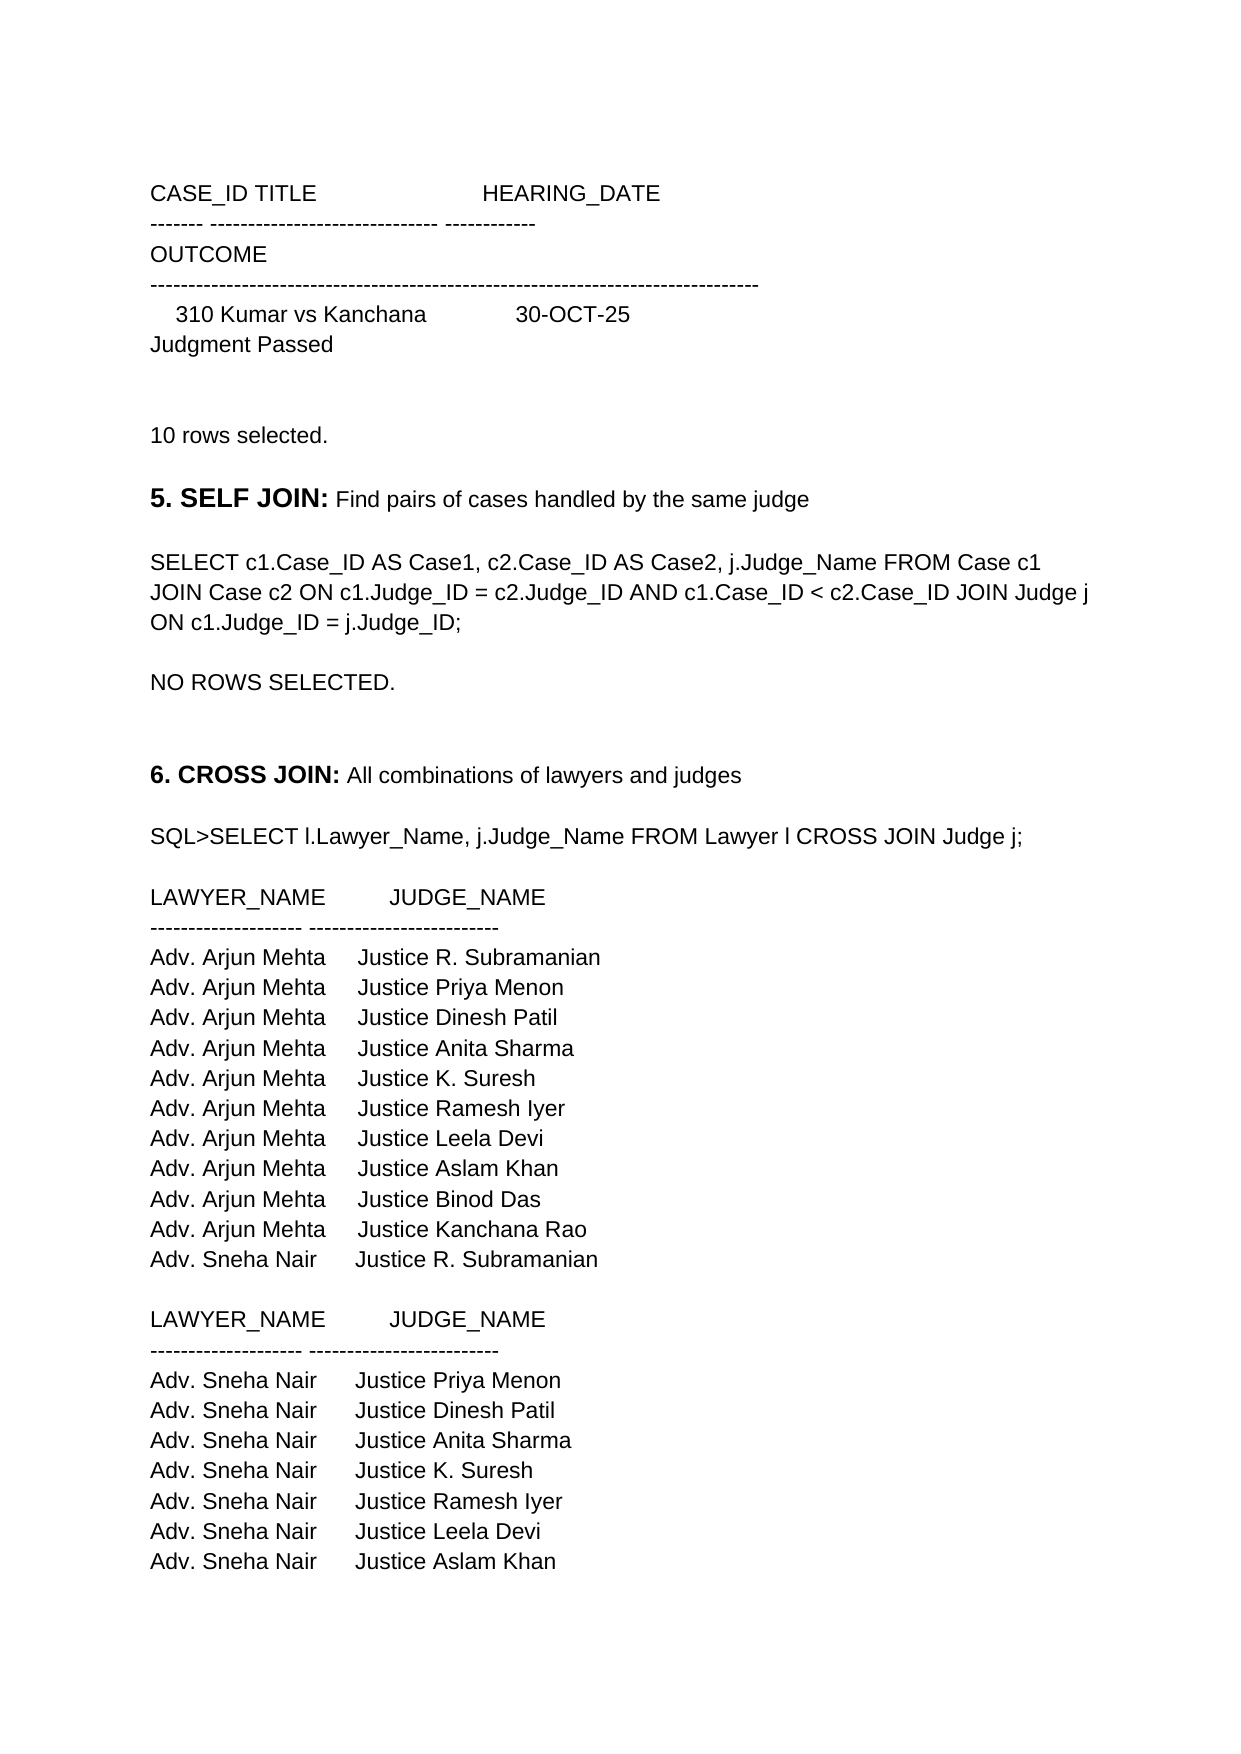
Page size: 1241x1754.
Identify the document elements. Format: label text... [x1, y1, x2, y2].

text Judgment Passed [150, 331, 1090, 358]
text Adv. Arjun Mehta Justice Kanchana Rao [150, 1216, 1090, 1242]
text Adv. Sneha Nair Justice Priya Menon [150, 1367, 1090, 1393]
text Adv. Sneha Nair Justice R. Subramanian [150, 1246, 1090, 1272]
text Adv. Sneha Nair Justice K. Suresh [150, 1457, 1090, 1484]
text OUTCOME [150, 241, 1090, 267]
text LAWYER_NAME JUDGE_NAME [150, 883, 1090, 910]
text Adv. Sneha Nair Justice Aslam Khan [150, 1548, 1090, 1574]
text SQL>SELECT l.Lawyer_Name, j.Judge_Name FROM Lawyer l CROSS JOIN Judge j; [150, 823, 1090, 849]
text 6. CROSS JOIN: All combinations of lawyers and judges [150, 760, 1090, 789]
text ------- ------------------------------ ------------ [150, 210, 1090, 237]
text Adv. Sneha Nair Justice Ramesh Iyer [150, 1488, 1090, 1514]
text NO ROWS SELECTED. [150, 669, 1090, 696]
text Adv. Sneha Nair Justice Dinesh Patil [150, 1397, 1090, 1423]
text Adv. Sneha Nair Justice Anita Sharma [150, 1427, 1090, 1454]
text Adv. Arjun Mehta Justice Leela Devi [150, 1125, 1090, 1152]
text Adv. Arjun Mehta Justice R. Subramanian [150, 944, 1090, 970]
text 310 Kumar vs Kanchana 30-OCT-25 [150, 301, 1090, 327]
text Adv. Arjun Mehta Justice Dinesh Patil [150, 1004, 1090, 1031]
text Adv. Arjun Mehta Justice Priya Menon [150, 974, 1090, 1001]
text -------------------- ------------------------- [150, 914, 1090, 940]
text Adv. Sneha Nair Justice Leela Devi [150, 1518, 1090, 1544]
text Adv. Arjun Mehta Justice Aslam Khan [150, 1155, 1090, 1182]
text 5. SELF JOIN: Find pairs of cases handled by the same judge [150, 482, 1090, 513]
text -------------------- ------------------------- [150, 1337, 1090, 1363]
text Adv. Arjun Mehta Justice Binod Das [150, 1186, 1090, 1212]
text Adv. Arjun Mehta Justice K. Suresh [150, 1065, 1090, 1091]
text SELECT c1.Case_ID AS Case1, c2.Case_ID AS Case2, j.Judge_Name FROM Case c1 JOIN Case c2 ON c1.Judge_ID = c2.Judge_ID AND c1.Case_ID < c2.Case_ID JOIN Judge j ON c1.Judge_ID = j.Judge_ID; [150, 548, 1090, 635]
text CASE_ID TITLE HEARING_DATE [150, 180, 1090, 207]
text Adv. Arjun Mehta Justice Ramesh Iyer [150, 1095, 1090, 1121]
text Adv. Arjun Mehta Justice Anita Sharma [150, 1034, 1090, 1061]
text -------------------------------------------------------------------------------- [150, 271, 1090, 297]
text LAWYER_NAME JUDGE_NAME [150, 1306, 1090, 1333]
text 10 rows selected. [150, 422, 1090, 448]
